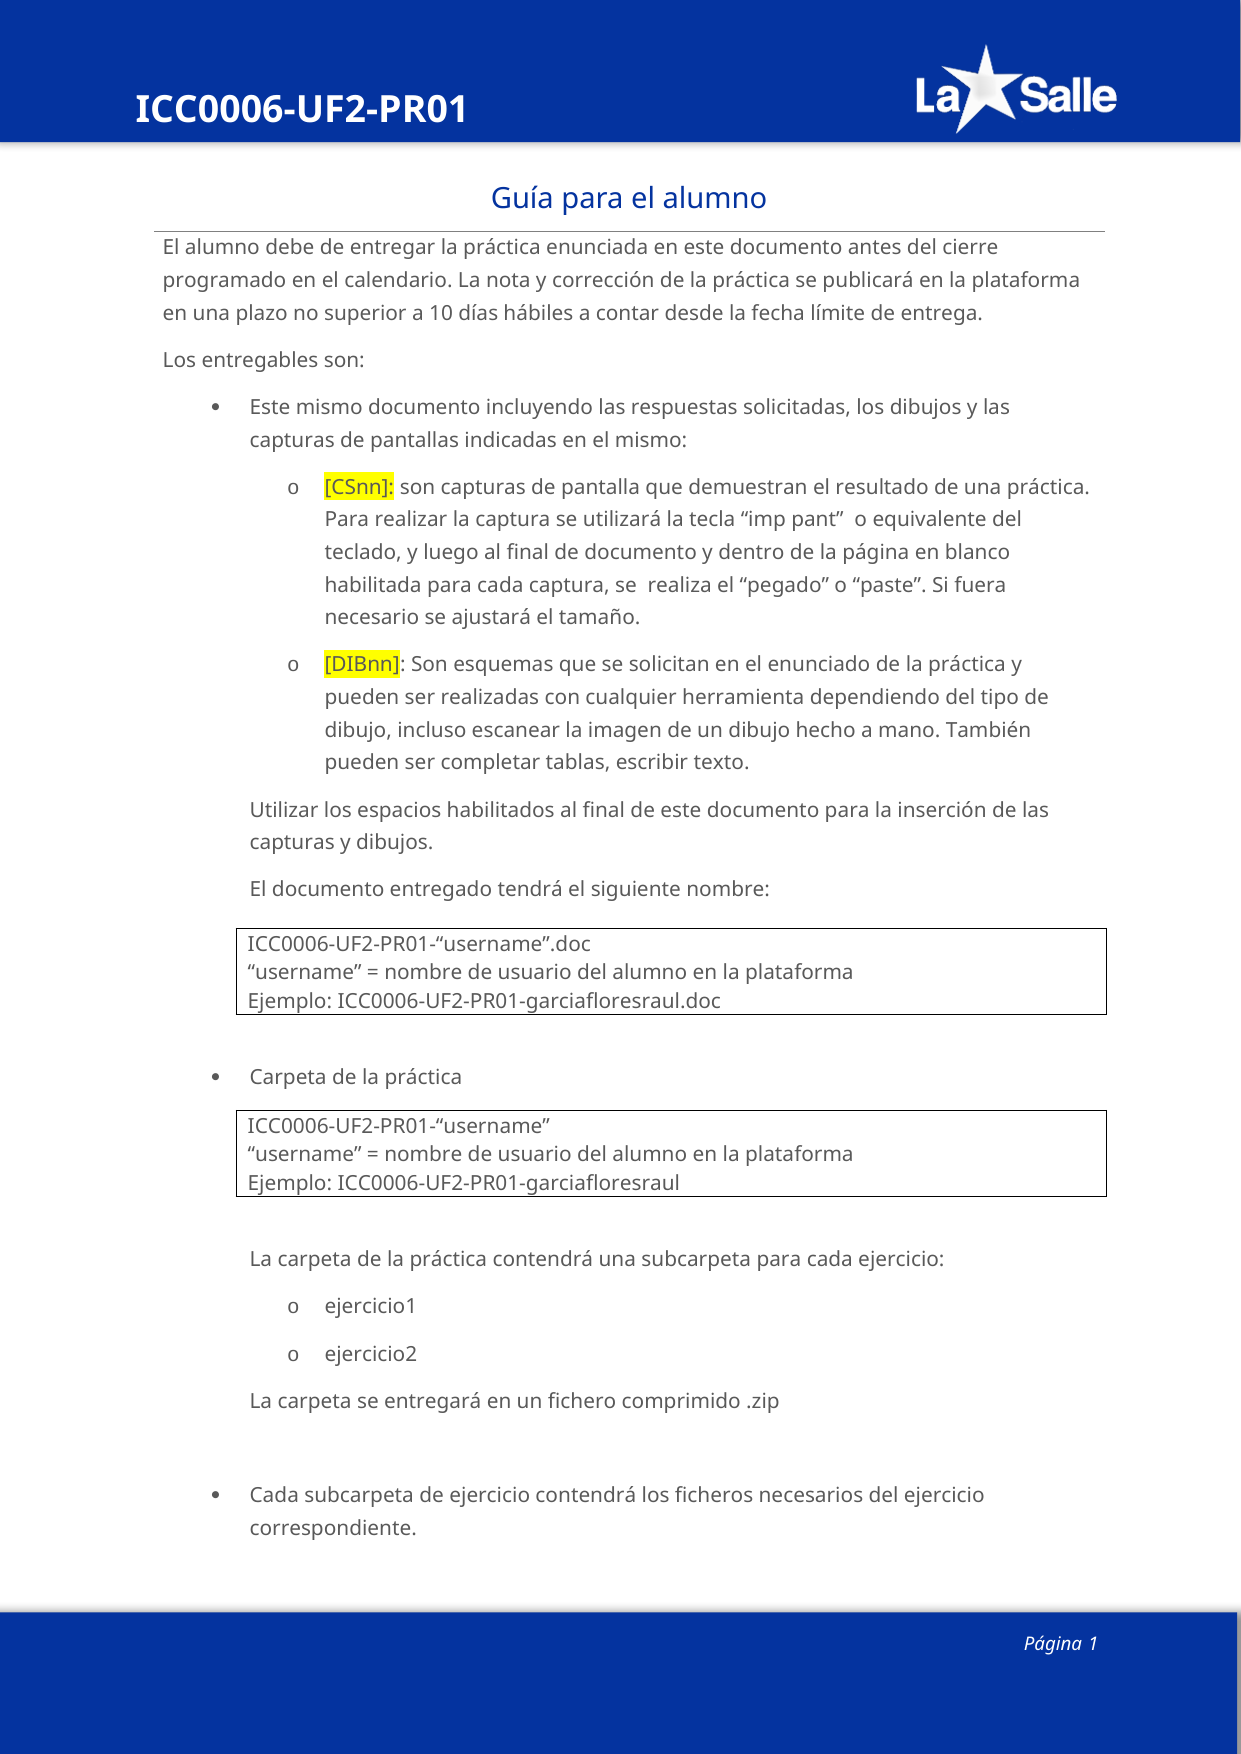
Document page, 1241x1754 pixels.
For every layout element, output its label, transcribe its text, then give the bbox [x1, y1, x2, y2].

table_header ICC0006-UF2-PR01-“username”.doc “username” = nombre de usuario del alumno en la plataforma Ejemplo: ICC0006-UF2-PR01-garciafloresraul.doc [237, 929, 1106, 1014]
table_header ICC0006-UF2-PR01-“username” “username” = nombre de usuario del alumno en la plataforma Ejemplo: ICC0006-UF2-PR01-garciafloresraul [237, 1111, 1106, 1196]
list [CSnn]: son capturas de pantalla que demuestran el resultado de una práctica. Para realizar la captura se utilizará la tecla “imp pant” o equivalente del teclado, y luego al final de documento y dentro de la página en blanco habilitada para cada captura, se realiza el “pegado” o “paste”. Si fuera necesario se ajustará el tamaño. [287, 472, 1095, 631]
list El alumno debe de entregar la práctica enunciada en este documento antes del cierre programado en el calendario. La nota y corrección de la práctica se publicará en la plataforma en una plazo no superior a 10 días hábiles a contar desde la fecha límite de entrega. [162, 232, 1095, 326]
list ejercicio1 [287, 1291, 1095, 1320]
list La carpeta de la práctica contendrá una subcarpeta para cada ejercicio: [249, 1244, 1095, 1273]
list La carpeta se entregará en un fichero comprimido .zip [249, 1386, 1095, 1415]
title Guía para el alumno [154, 177, 1104, 231]
list El documento entregado tendrá el siguiente nombre: [249, 874, 1107, 903]
list Los entregables son: [162, 345, 1095, 373]
list [DIBnn]: Son esquemas que se solicitan en el enunciado de la práctica y pueden ser realizadas con cualquier herramienta dependiendo del tipo de dibujo, incluso escanear la imagen de un dibujo hecho a mano. También pueden ser completar tablas, escribir texto. [287, 649, 1095, 776]
list Cada subcarpeta de ejercicio contendrá los ficheros necesarios del ejercicio correspondiente. [212, 1481, 1095, 1542]
list Carpeta de la práctica [212, 1062, 1095, 1091]
picture [907, 38, 1127, 140]
list Utilizar los espacios habilitados al final de este documento para la inserción de las capturas y dibujos. [249, 795, 1095, 856]
list Este mismo documento incluyendo las respuestas solicitadas, los dibujos y las capturas de pantallas indicadas en el mismo: [212, 392, 1095, 453]
list ejercicio2 [287, 1339, 1095, 1367]
